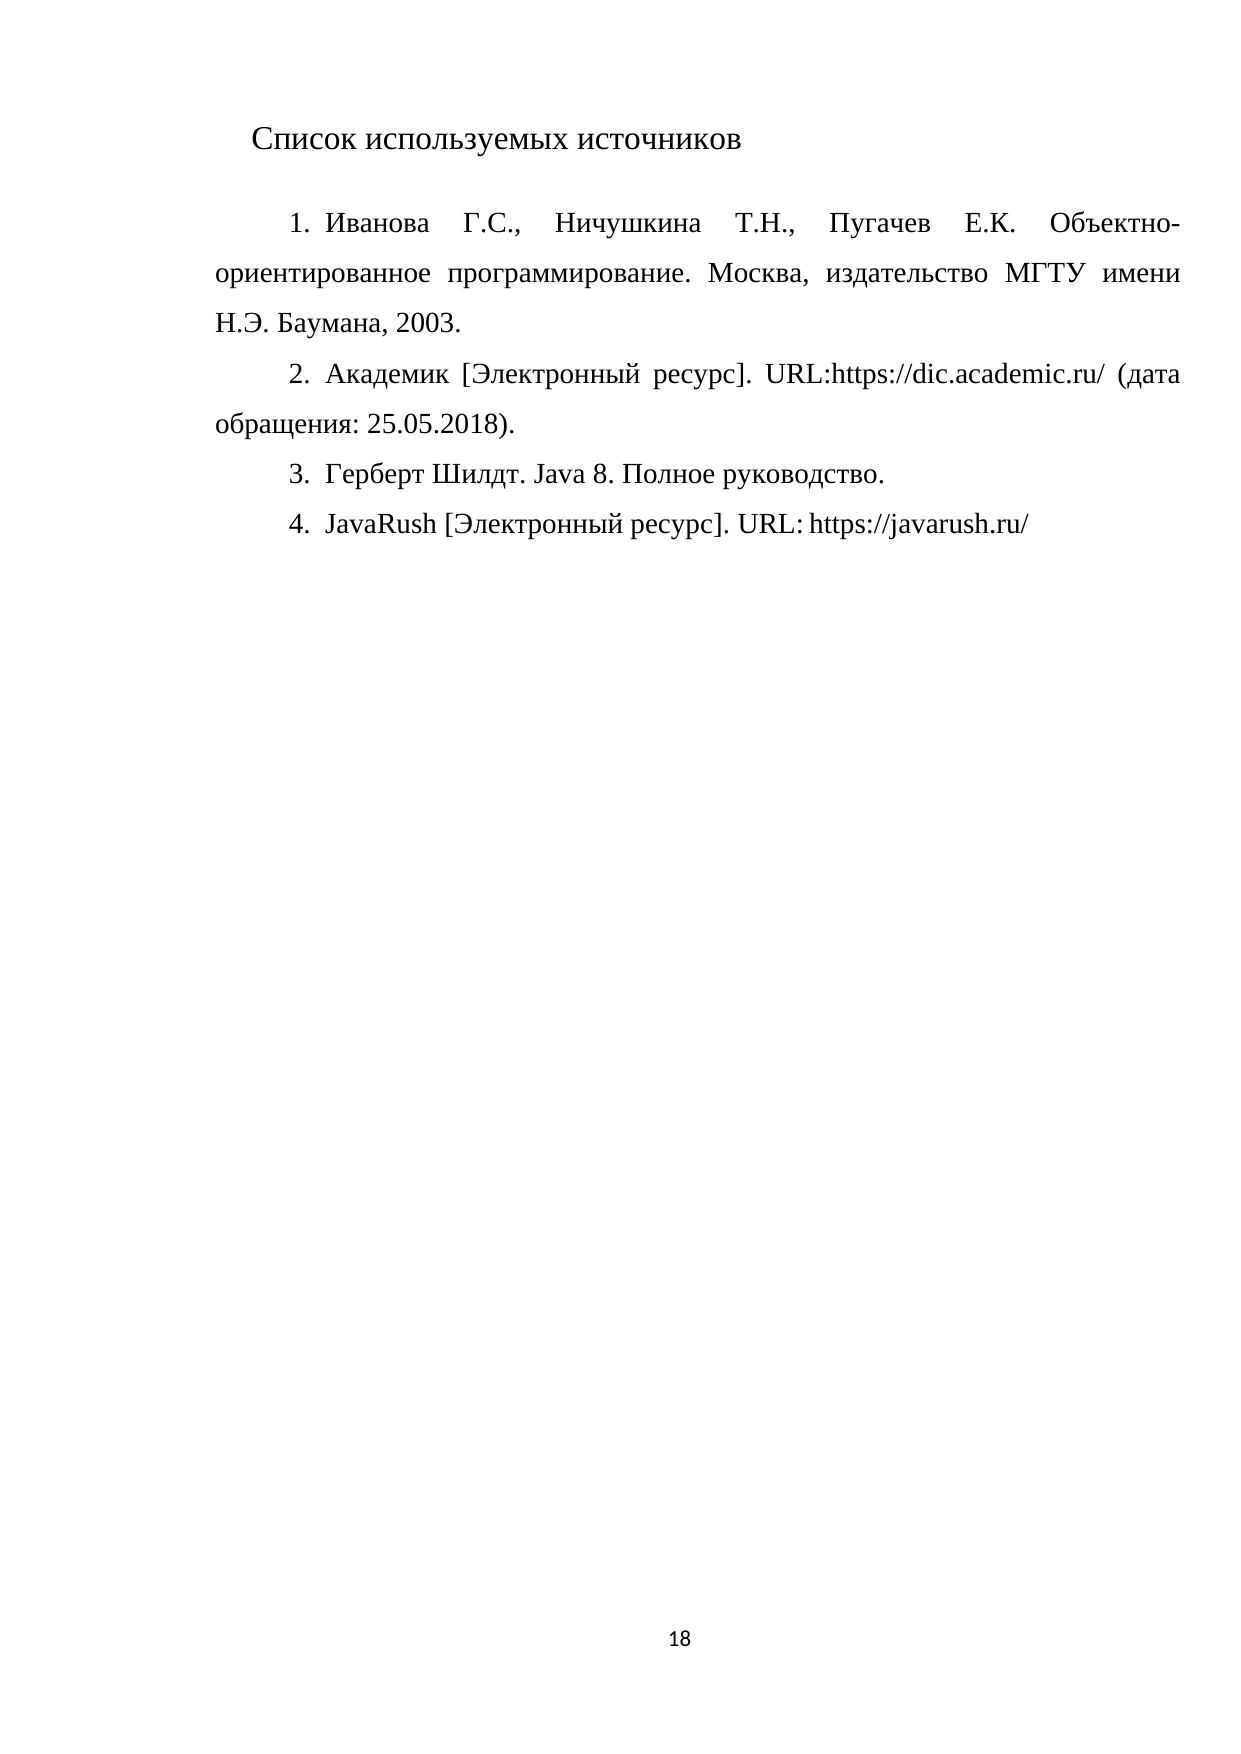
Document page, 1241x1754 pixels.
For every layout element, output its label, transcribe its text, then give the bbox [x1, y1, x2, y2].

list Академик [Электронный ресурс]. URL:https://dic.academic.ru/ (дата обращения: 25.05.2018). [215, 356, 1181, 439]
subtitle Список используемых источников [177, 118, 1181, 156]
list JavaRush [Электронный ресурс]. URL: https://javarush.ru/ [215, 507, 1181, 540]
list Герберт Шилдт. Java 8. Полное руководство. [215, 456, 1181, 490]
list Иванова Г.С., Ничушкина Т.Н., Пугачев Е.К. Объектно-ориентированное программирование. Москва, издательство МГТУ имени Н.Э. Баумана, 2003. [215, 205, 1181, 339]
